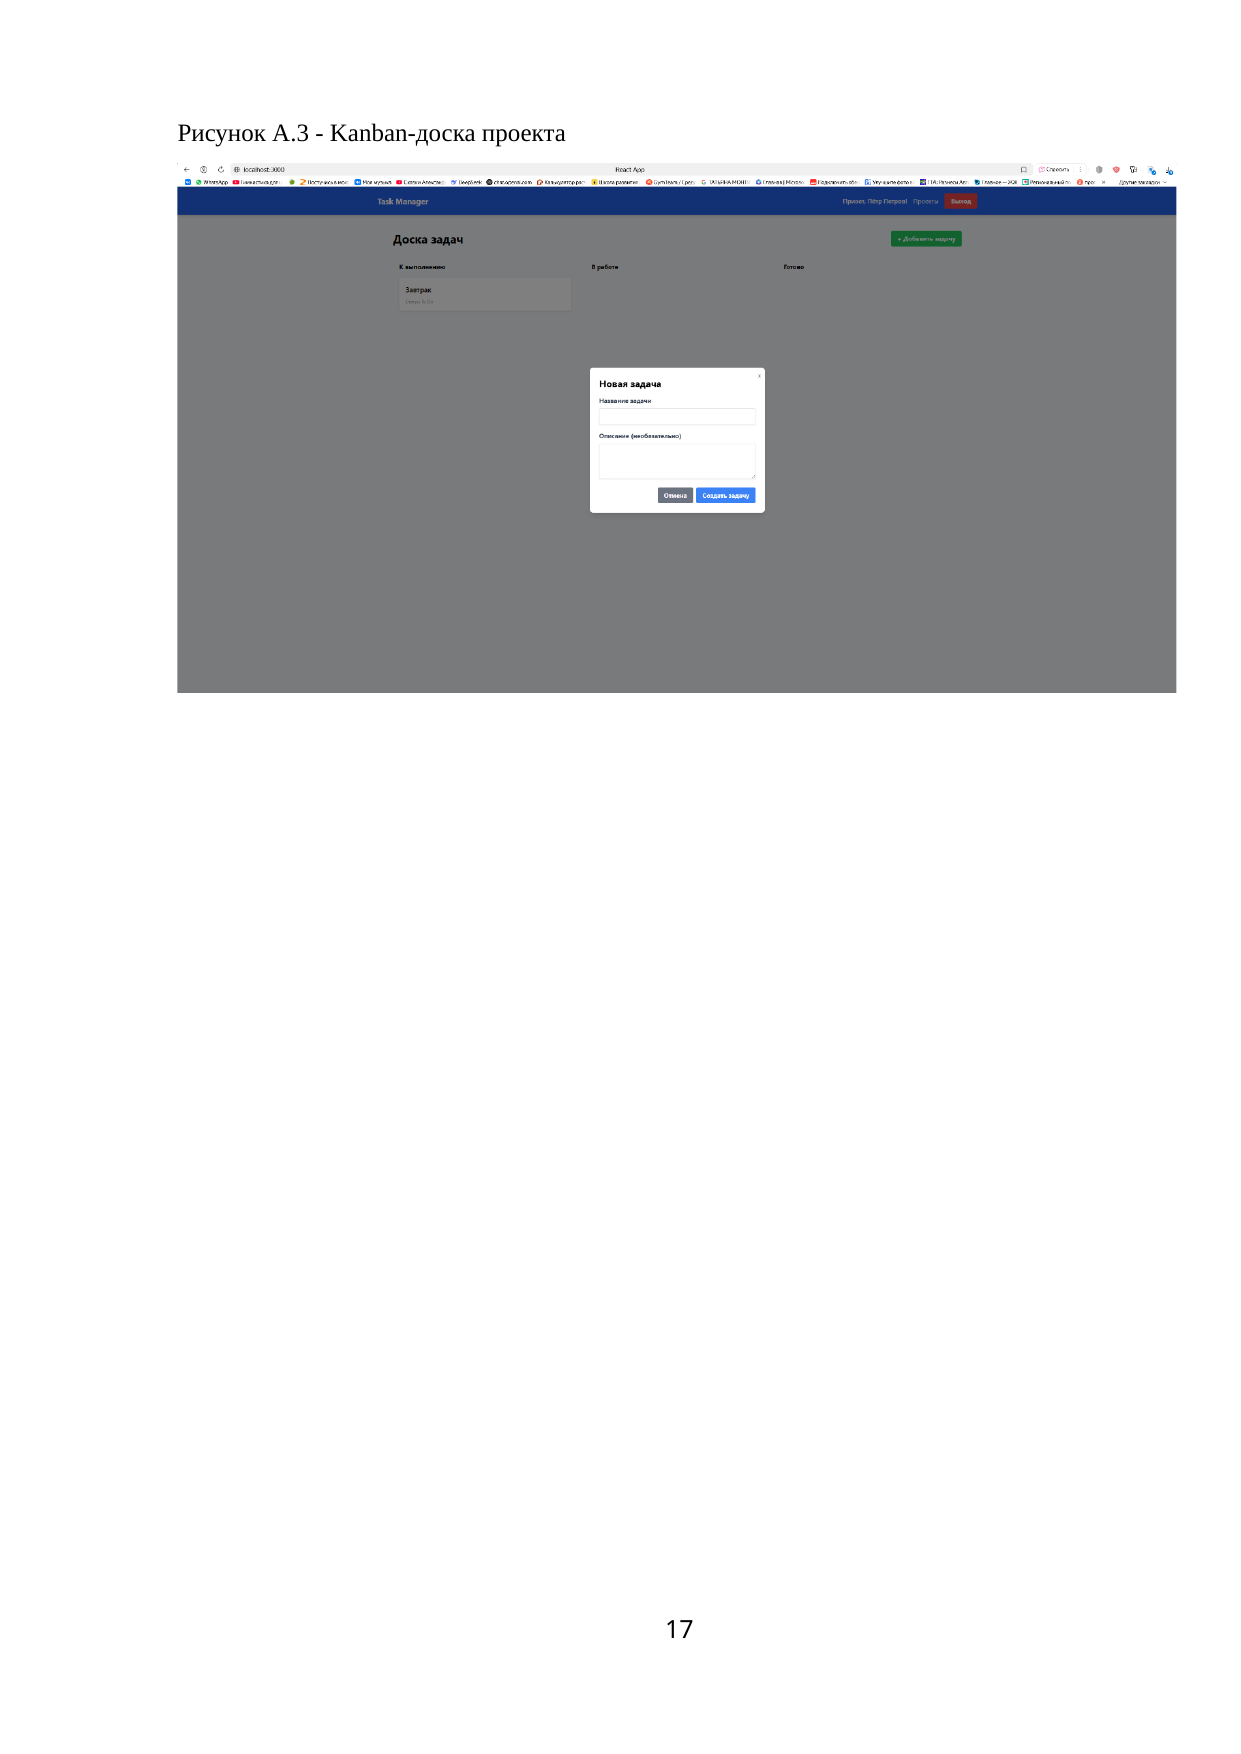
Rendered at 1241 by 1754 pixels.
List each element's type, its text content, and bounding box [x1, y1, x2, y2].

picture [177, 163, 1177, 693]
